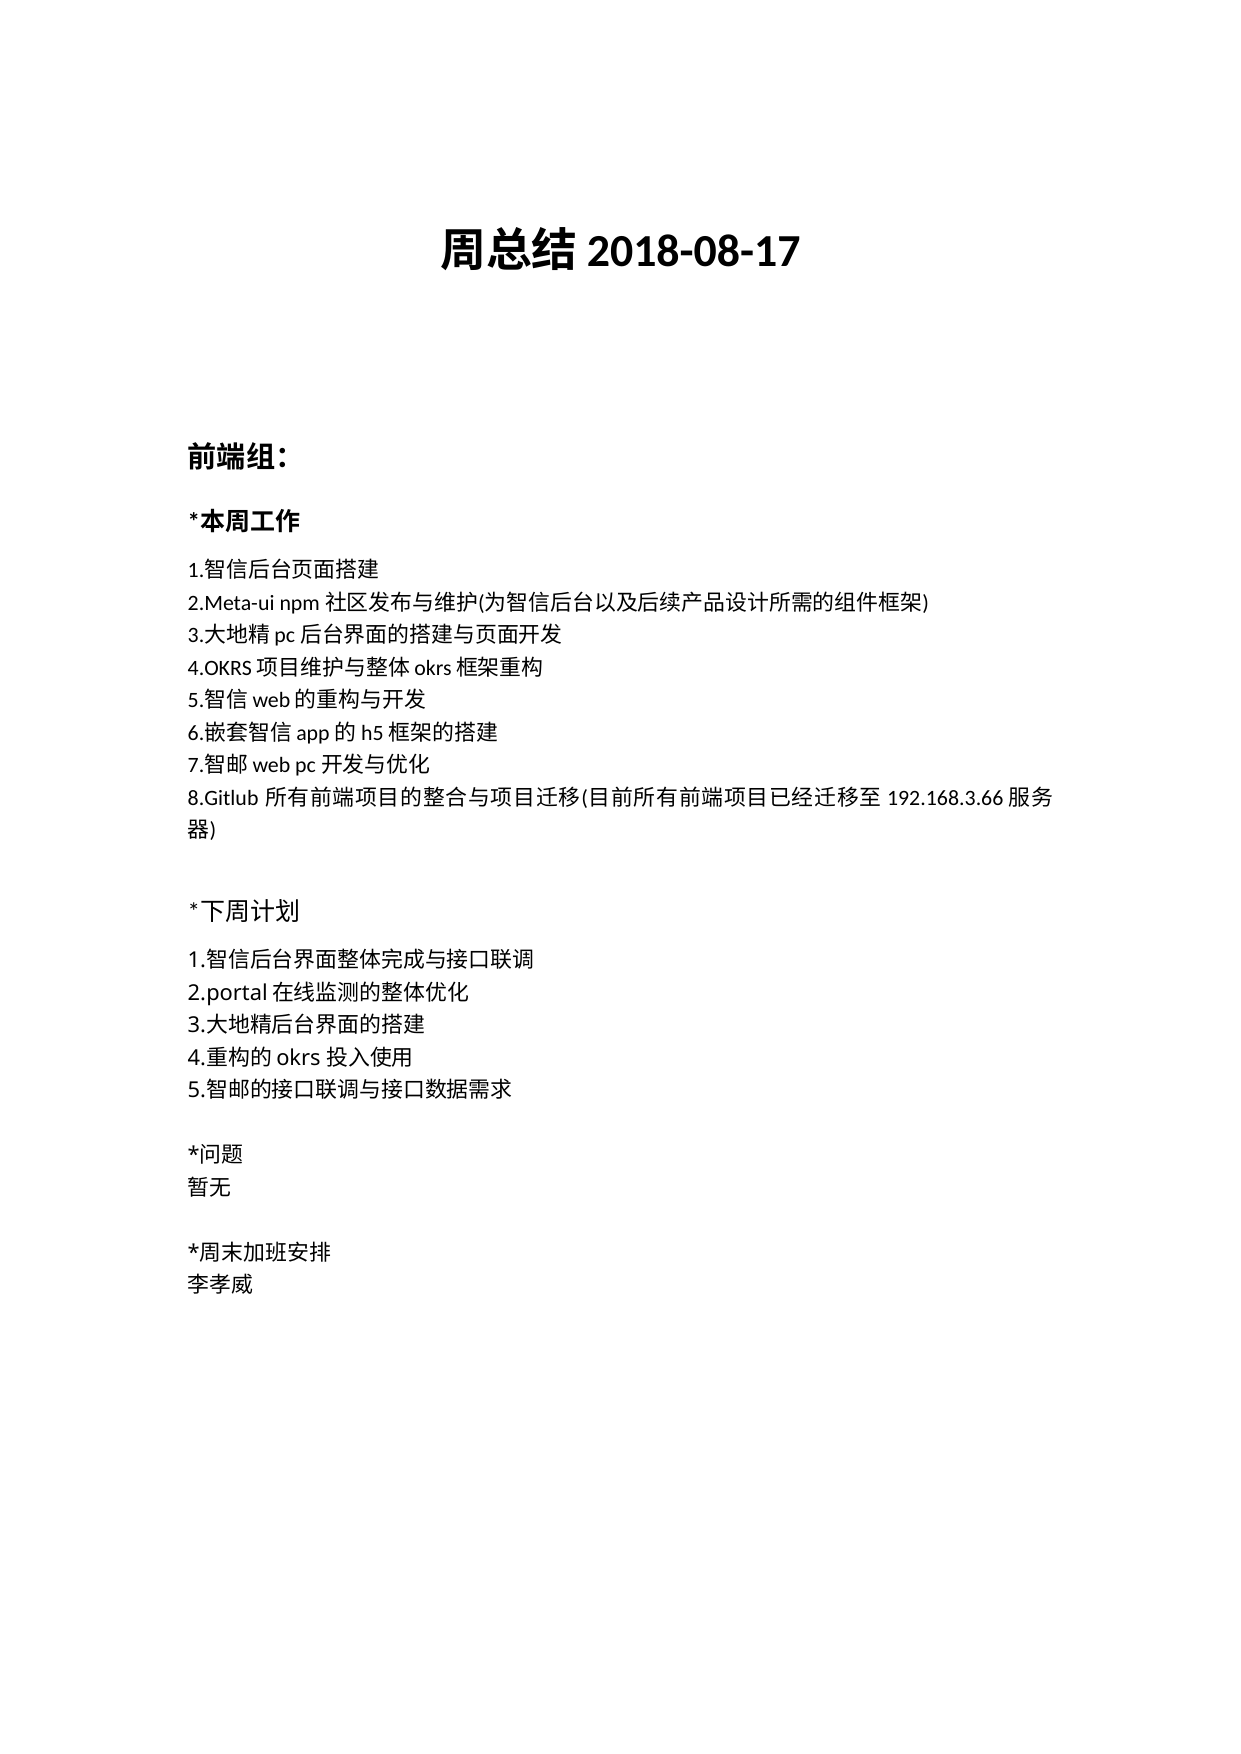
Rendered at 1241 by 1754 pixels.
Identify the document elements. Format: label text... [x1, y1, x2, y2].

list *问题 [187, 1104, 1053, 1169]
list 嵌套智信app 的h5 框架的搭建 [187, 714, 1053, 747]
text 前端组： [187, 422, 1053, 487]
list OKRS 项目维护与整体okrs框架重构 [187, 649, 1053, 682]
list 重构的okrs 投入使用 [187, 1039, 1053, 1072]
list *周末加班安排 [187, 1234, 1053, 1267]
list Meta-ui npm 社区发布与维护(为智信后台以及后续产品设计所需的组件框架) [187, 584, 1053, 617]
list 智信web的重构与开发 [187, 682, 1053, 714]
list portal在线监测的整体优化 [187, 974, 1053, 1007]
list 大地精后台界面的搭建 [187, 1007, 1053, 1039]
list 智信后台界面整体完成与接口联调 [187, 942, 1053, 974]
subtitle 周总结2018-08-17 [187, 197, 1053, 295]
list 智邮web pc 开发与优化 [187, 747, 1053, 779]
list 暂无 [187, 1169, 1053, 1202]
list Gitlub 所有前端项目的整合与项目迁移(目前所有前端项目已经迁移至192.168.3.66服务器) *下周计划 [187, 779, 1053, 942]
list 智邮的接口联调与接口数据需求 [187, 1072, 1053, 1104]
text *本周工作 [187, 487, 1053, 552]
list 大地精pc 后台界面的搭建与页面开发 [187, 617, 1053, 649]
list 智信后台页面搭建 [187, 552, 1053, 584]
list 李孝威 [187, 1267, 1053, 1299]
